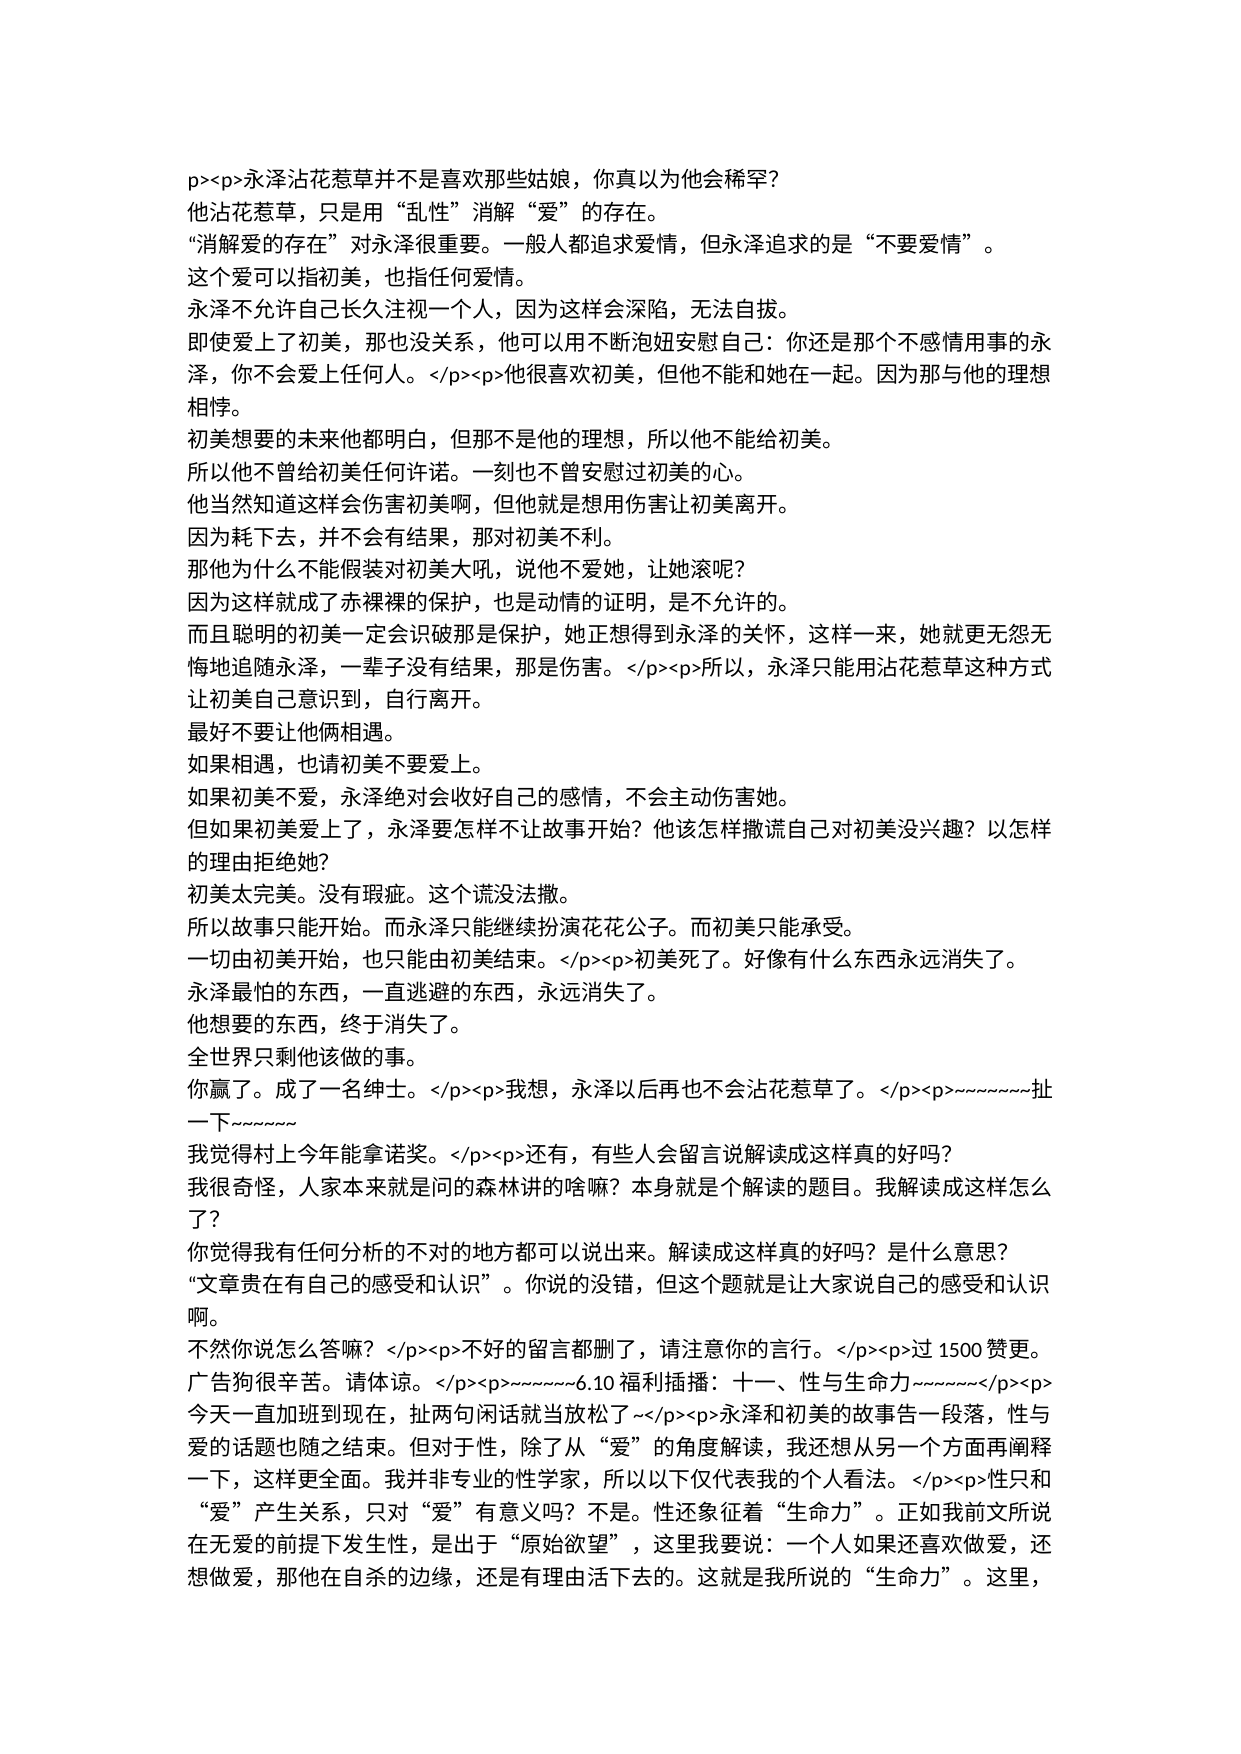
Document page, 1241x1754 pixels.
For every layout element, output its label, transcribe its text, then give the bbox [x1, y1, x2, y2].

text 初美想要的未来他都明白，但那不是他的理想，所以他不能给初美。 [187, 422, 1053, 454]
text 如果初美不爱，永泽绝对会收好自己的感情，不会主动伤害她。 [187, 779, 1053, 812]
text 所以他不曾给初美任何许诺。一刻也不曾安慰过初美的心。 [187, 454, 1053, 487]
text “消解爱的存在”对永泽很重要。一般人都追求爱情，但永泽追求的是“不要爱情”。 [187, 227, 1053, 259]
text 你赢了。成了一名绅士。</p><p>我想，永泽以后再也不会沾花惹草了。</p><p>~~~~~~~扯一下~~~~~~ [187, 1072, 1053, 1137]
text 最好不要让他俩相遇。 [187, 714, 1053, 747]
text 那他为什么不能假装对初美大吼，说他不爱她，让她滚呢？ [187, 552, 1053, 584]
text 而且聪明的初美一定会识破那是保护，她正想得到永泽的关怀，这样一来，她就更无怨无悔地追随永泽，一辈子没有结果，那是伤害。</p><p>所以，永泽只能用沾花惹草这种方式让初美自己意识到，自行离开。 [187, 617, 1053, 714]
text 初美太完美。没有瑕疵。这个谎没法撒。 [187, 877, 1053, 909]
text 永泽不允许自己长久注视一个人，因为这样会深陷，无法自拔。 [187, 292, 1053, 324]
text 我觉得村上今年能拿诺奖。</p><p>还有，有些人会留言说解读成这样真的好吗？ [187, 1137, 1053, 1169]
text 他当然知道这样会伤害初美啊，但他就是想用伤害让初美离开。 [187, 487, 1053, 519]
text 一切由初美开始，也只能由初美结束。</p><p>初美死了。好像有什么东西永远消失了。 [187, 942, 1053, 974]
text 但如果初美爱上了，永泽要怎样不让故事开始？他该怎样撒谎自己对初美没兴趣？以怎样的理由拒绝她？ [187, 812, 1053, 877]
text 他想要的东西，终于消失了。 [187, 1007, 1053, 1039]
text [187, 162, 1053, 194]
text 你觉得我有任何分析的不对的地方都可以说出来。解读成这样真的好吗？是什么意思？ [187, 1234, 1053, 1267]
text 永泽最怕的东西，一直逃避的东西，永远消失了。 [187, 974, 1053, 1007]
text 全世界只剩他该做的事。 [187, 1039, 1053, 1072]
text 因为耗下去，并不会有结果，那对初美不利。 [187, 519, 1053, 552]
text “文章贵在有自己的感受和认识”。你说的没错，但这个题就是让大家说自己的感受和认识啊。 [187, 1267, 1053, 1332]
text 他沾花惹草，只是用“乱性”消解“爱”的存在。 [187, 194, 1053, 227]
text 如果相遇，也请初美不要爱上。 [187, 747, 1053, 779]
text 因为这样就成了赤裸裸的保护，也是动情的证明，是不允许的。 [187, 584, 1053, 617]
text 即使爱上了初美，那也没关系，他可以用不断泡妞安慰自己：你还是那个不感情用事的永泽，你不会爱上任何人。</p><p>他很喜欢初美，但他不能和她在一起。因为那与他的理想相悖。 [187, 324, 1053, 422]
text 所以故事只能开始。而永泽只能继续扮演花花公子。而初美只能承受。 [187, 909, 1053, 942]
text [187, 1332, 1053, 1592]
text 我很奇怪，人家本来就是问的森林讲的啥嘛？本身就是个解读的题目。我解读成这样怎么了？ [187, 1169, 1053, 1234]
text 这个爱可以指初美，也指任何爱情。 [187, 259, 1053, 292]
